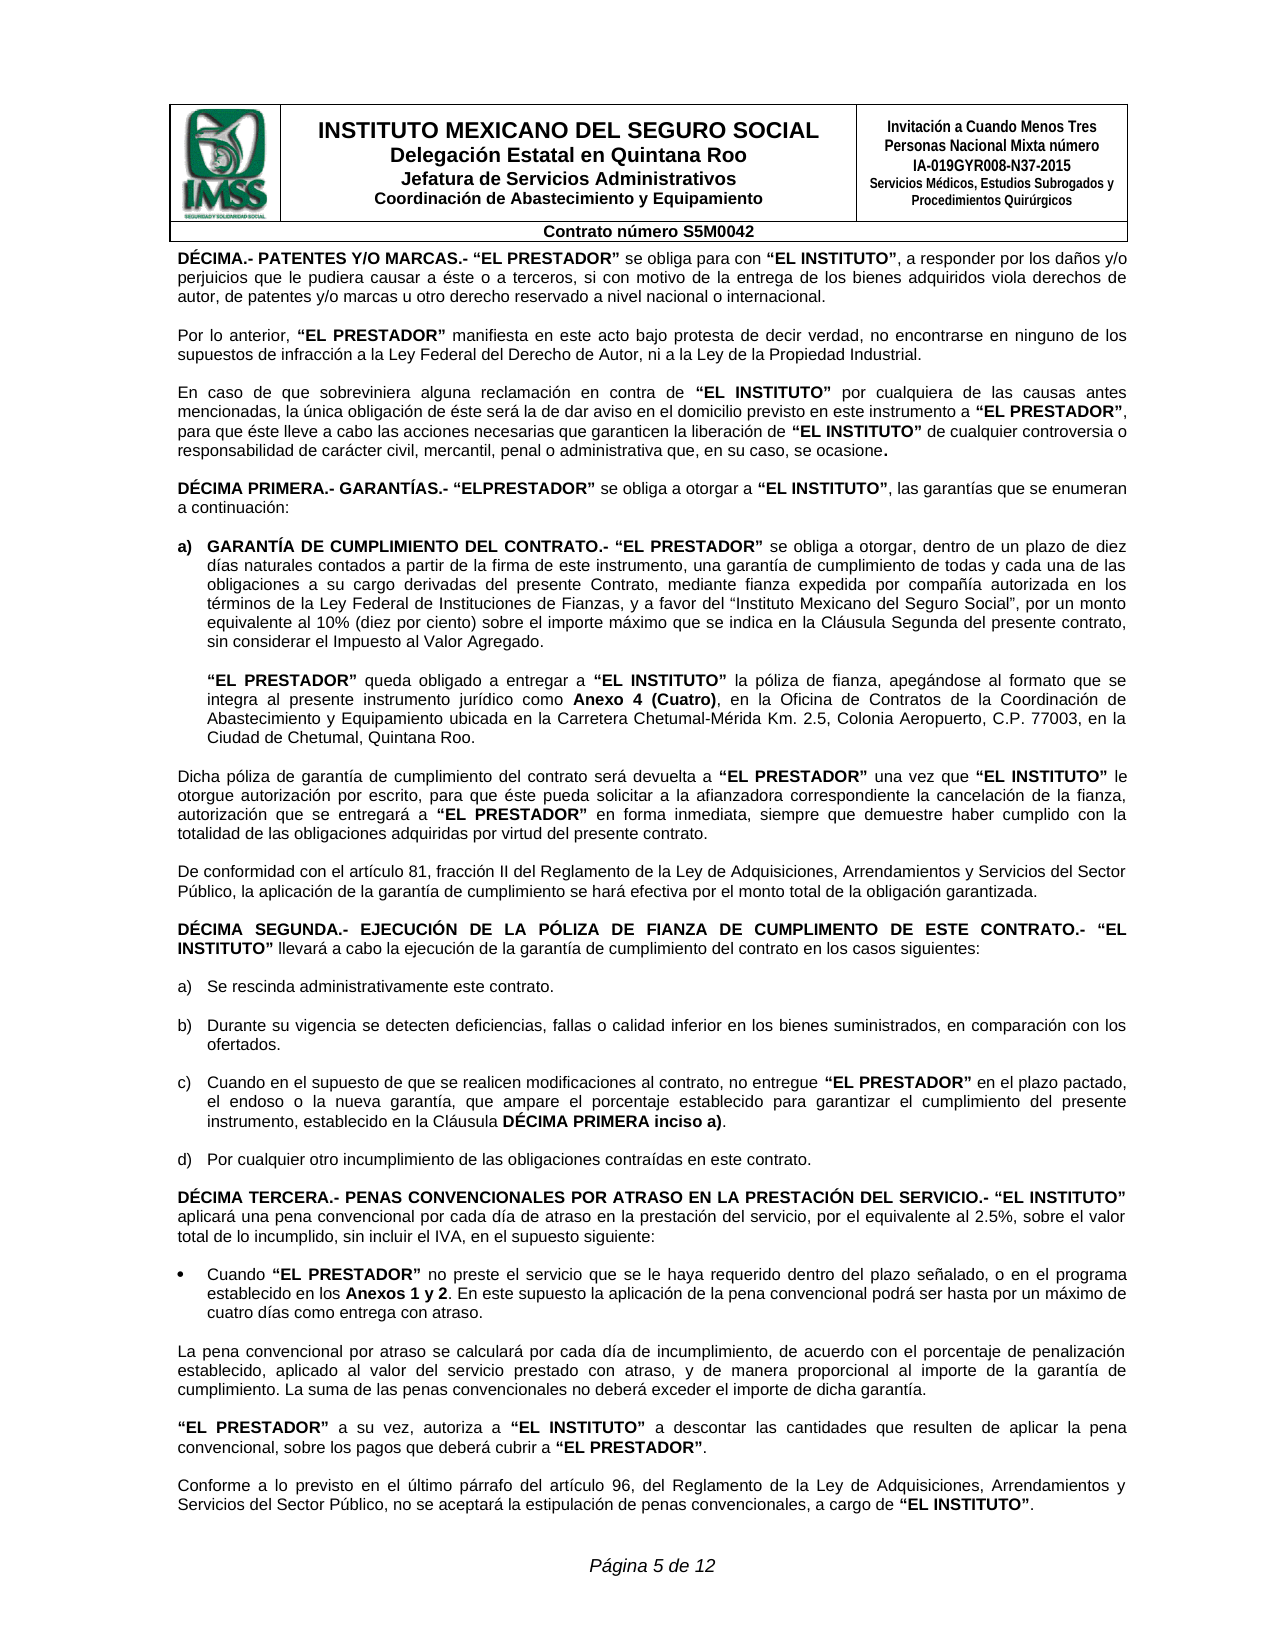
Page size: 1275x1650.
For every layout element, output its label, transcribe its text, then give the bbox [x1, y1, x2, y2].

text La pena convencional por atraso se calculará por cada día de incumplimiento, de acuerdo con el porcentaje de penalización establecido, aplicado al valor del servicio prestado con atraso, y de manera proporcional al importe de la garantía de cumplimiento. La suma de las penas convencionales no deberá exceder el importe de dicha garantía. [177, 1342, 1127, 1399]
text DÉCIMA.- PATENTES Y/O MARCAS.- “EL PRESTADOR” se obliga para con “EL INSTITUTO”, a responder por los daños y/o perjuicios que le pudiera causar a éste o a terceros, si con motivo de la entrega de los bienes adquiridos viola derechos de autor, de patentes y/o marcas u otro derecho reservado a nivel nacional o internacional. [177, 249, 1127, 306]
list GARANTÍA DE CUMPLIMIENTO DEL CONTRATO.- “EL PRESTADOR” se obliga a otorgar, dentro de un plazo de diez días naturales contados a partir de la firma de este instrumento, una garantía de cumplimiento de todas y cada una de las obligaciones a su cargo derivadas del presente Contrato, mediante fianza expedida por compañía autorizada en los términos de la Ley Federal de Instituciones de Fianzas, y a favor del “Instituto Mexicano del Seguro Social”, por un monto equivalente al 10% (diez por ciento) sobre el importe máximo que se indica en la Cláusula Segunda del presente contrato, sin considerar el Impuesto al Valor Agregado. [177, 536, 1127, 651]
text Conforme a lo previsto en el último párrafo del artículo 96, del Reglamento de la Ley de Adquisiciones, Arrendamientos y Servicios del Sector Público, no se aceptará la estipulación de penas convencionales, a cargo de “EL INSTITUTO”. [177, 1476, 1127, 1514]
text Dicha póliza de garantía de cumplimiento del contrato será devuelta a “EL PRESTADOR” una vez que “EL INSTITUTO” le otorgue autorización por escrito, para que éste pueda solicitar a la afianzadora correspondiente la cancelación de la fianza, autorización que se entregará a “EL PRESTADOR” en forma inmediata, siempre que demuestre haber cumplido con la totalidad de las obligaciones adquiridas por virtud del presente contrato. [177, 766, 1127, 843]
text De conformidad con el artículo 81, fracción II del Reglamento de la Ley de Adquisiciones, Arrendamientos y Servicios del Sector Público, la aplicación de la garantía de cumplimiento se hará efectiva por el monto total de la obligación garantizada. [177, 862, 1127, 901]
text b) Durante su vigencia se detecten deficiencias, fallas o calidad inferior en los bienes suministrados, en comparación con los ofertados. [177, 1016, 1127, 1054]
text En caso de que sobreviniera alguna reclamación en contra de “EL INSTITUTO” por cualquiera de las causas antes mencionadas, la única obligación de éste será la de dar aviso en el domicilio previsto en este instrumento a “EL PRESTADOR”, para que éste lleve a cabo las acciones necesarias que garanticen la liberación de “EL INSTITUTO” de cualquier controversia o responsabilidad de carácter civil, mercantil, penal o administrativa que, en su caso, se ocasione. [177, 383, 1127, 460]
text DÉCIMA TERCERA.- PENAS CONVENCIONALES POR ATRASO EN LA PRESTACIÓN DEL SERVICIO.- “EL INSTITUTO” aplicará una pena convencional por cada día de atraso en la prestación del servicio, por el equivalente al 2.5%, sobre el valor total de lo incumplido, sin incluir el IVA, en el supuesto siguiente: [177, 1188, 1127, 1246]
text DÉCIMA SEGUNDA.- EJECUCIÓN DE LA PÓLIZA DE FIANZA DE CUMPLIMENTO DE ESTE CONTRATO.- “EL INSTITUTO” llevará a cabo la ejecución de la garantía de cumplimiento del contrato en los casos siguientes: [177, 920, 1127, 958]
text “EL PRESTADOR” a su vez, autoriza a “EL INSTITUTO” a descontar las cantidades que resulten de aplicar la pena convencional, sobre los pagos que deberá cubrir a “EL PRESTADOR”. [177, 1418, 1127, 1457]
text a) Se rescinda administrativamente este contrato. [177, 977, 1127, 996]
text DÉCIMA PRIMERA.- GARANTÍAS.- “ELPRESTADOR” se obliga a otorgar a “EL INSTITUTO”, las garantías que se enumeran a continuación: [177, 479, 1127, 517]
text c) Cuando en el supuesto de que se realicen modificaciones al contrato, no entregue “EL PRESTADOR” en el plazo pactado, el endoso o la nueva garantía, que ampare el porcentaje establecido para garantizar el cumplimiento del presente instrumento, establecido en la Cláusula DÉCIMA PRIMERA inciso a). [177, 1073, 1127, 1131]
list Cuando “EL PRESTADOR” no preste el servicio que se le haya requerido dentro del plazo señalado, o en el programa establecido en los Anexos 1 y 2. En este supuesto la aplicación de la pena convencional podrá ser hasta por un máximo de cuatro días como entrega con atraso. [177, 1265, 1127, 1322]
text d) Por cualquier otro incumplimiento de las obligaciones contraídas en este contrato. [177, 1150, 1127, 1169]
text “EL PRESTADOR” queda obligado a entregar a “EL INSTITUTO” la póliza de fianza, apegándose al formato que se integra al presente instrumento jurídico como Anexo 4 (Cuatro), en la Oficina de Contratos de la Coordinación de Abastecimiento y Equipamiento ubicada en Km. 2.5, Colonia Aeropuerto, C.P. 77003, en de Chetumal, Quintana Roo. [207, 671, 1127, 747]
text Por lo anterior, “EL PRESTADOR” manifiesta en este acto bajo protesta de decir verdad, no encontrarse en ninguno de los supuestos de infracción a la Ley Federal del Derecho de Autor, ni a la Ley de la Propiedad Industrial. [177, 326, 1127, 364]
